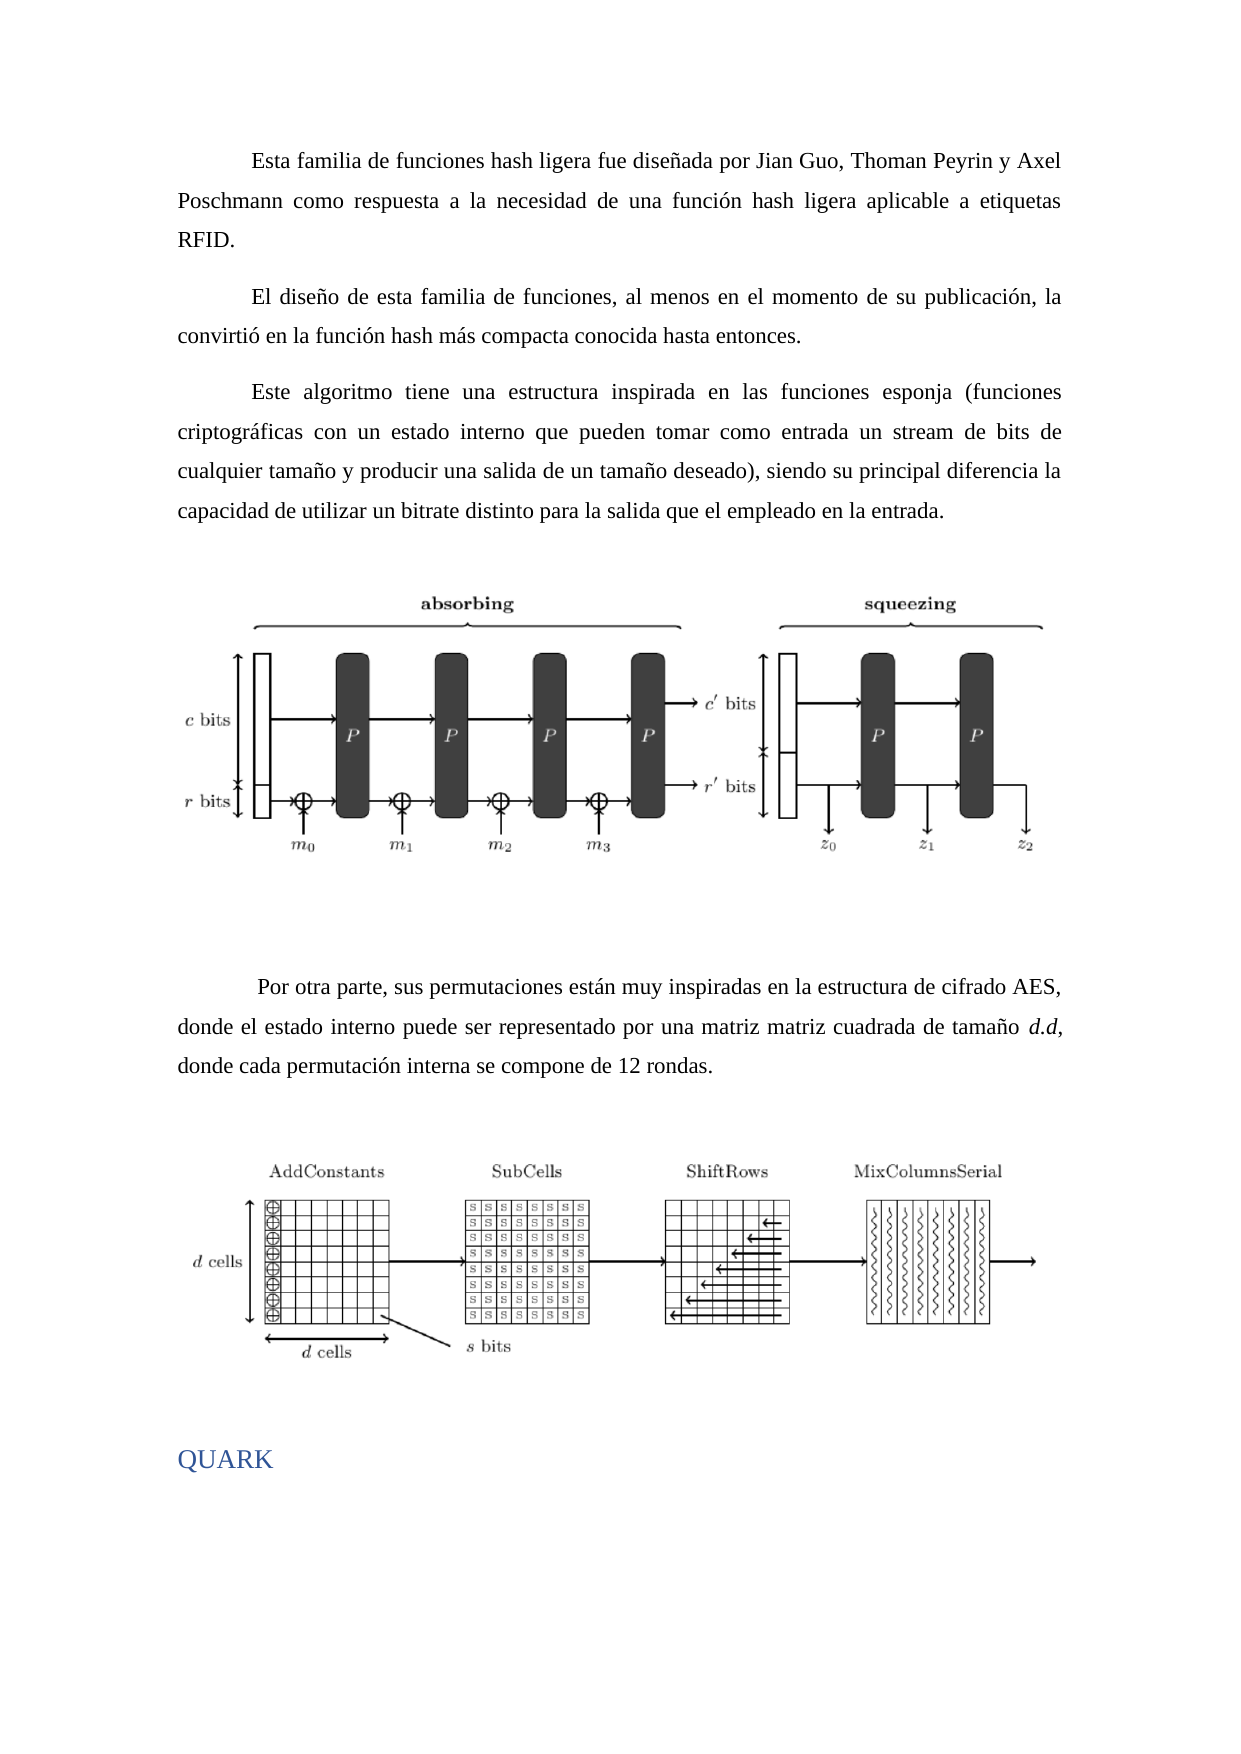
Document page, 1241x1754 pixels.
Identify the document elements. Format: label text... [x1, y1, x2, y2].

text El diseño de esta familia de funciones, al menos en el momento de su publicación, la convirtió en la función hash más compacta conocida hasta entonces. [177, 283, 1063, 348]
text Por otra parte, sus permutaciones están muy inspiradas en la estructura de cifrado AES, donde el estado interno puede ser representado por una matriz matriz cuadrada de tamaño d.d, donde cada permutación interna se compone de 12 rondas. [177, 973, 1063, 1078]
text Esta familia de funciones hash ligera fue diseñada por Jian Guo, Thoman Peyrin y Axel Poschmann como respuesta a la necesidad de una función hash ligera aplicable a etiquetas RFID. [177, 148, 1063, 253]
picture [177, 1138, 1063, 1377]
subtitle QUARK [177, 1443, 1063, 1474]
picture [177, 583, 1063, 865]
text Este algoritmo tiene una estructura inspirada en las funciones esponja (funciones criptográficas con un estado interno que pueden tomar como entrada un stream de bits de cualquier tamaño y producir una salida de un tamaño deseado), siendo su principal diferencia la capacidad de utilizar un bitrate distinto para la salida que el empleado en la entrada. [177, 378, 1063, 523]
